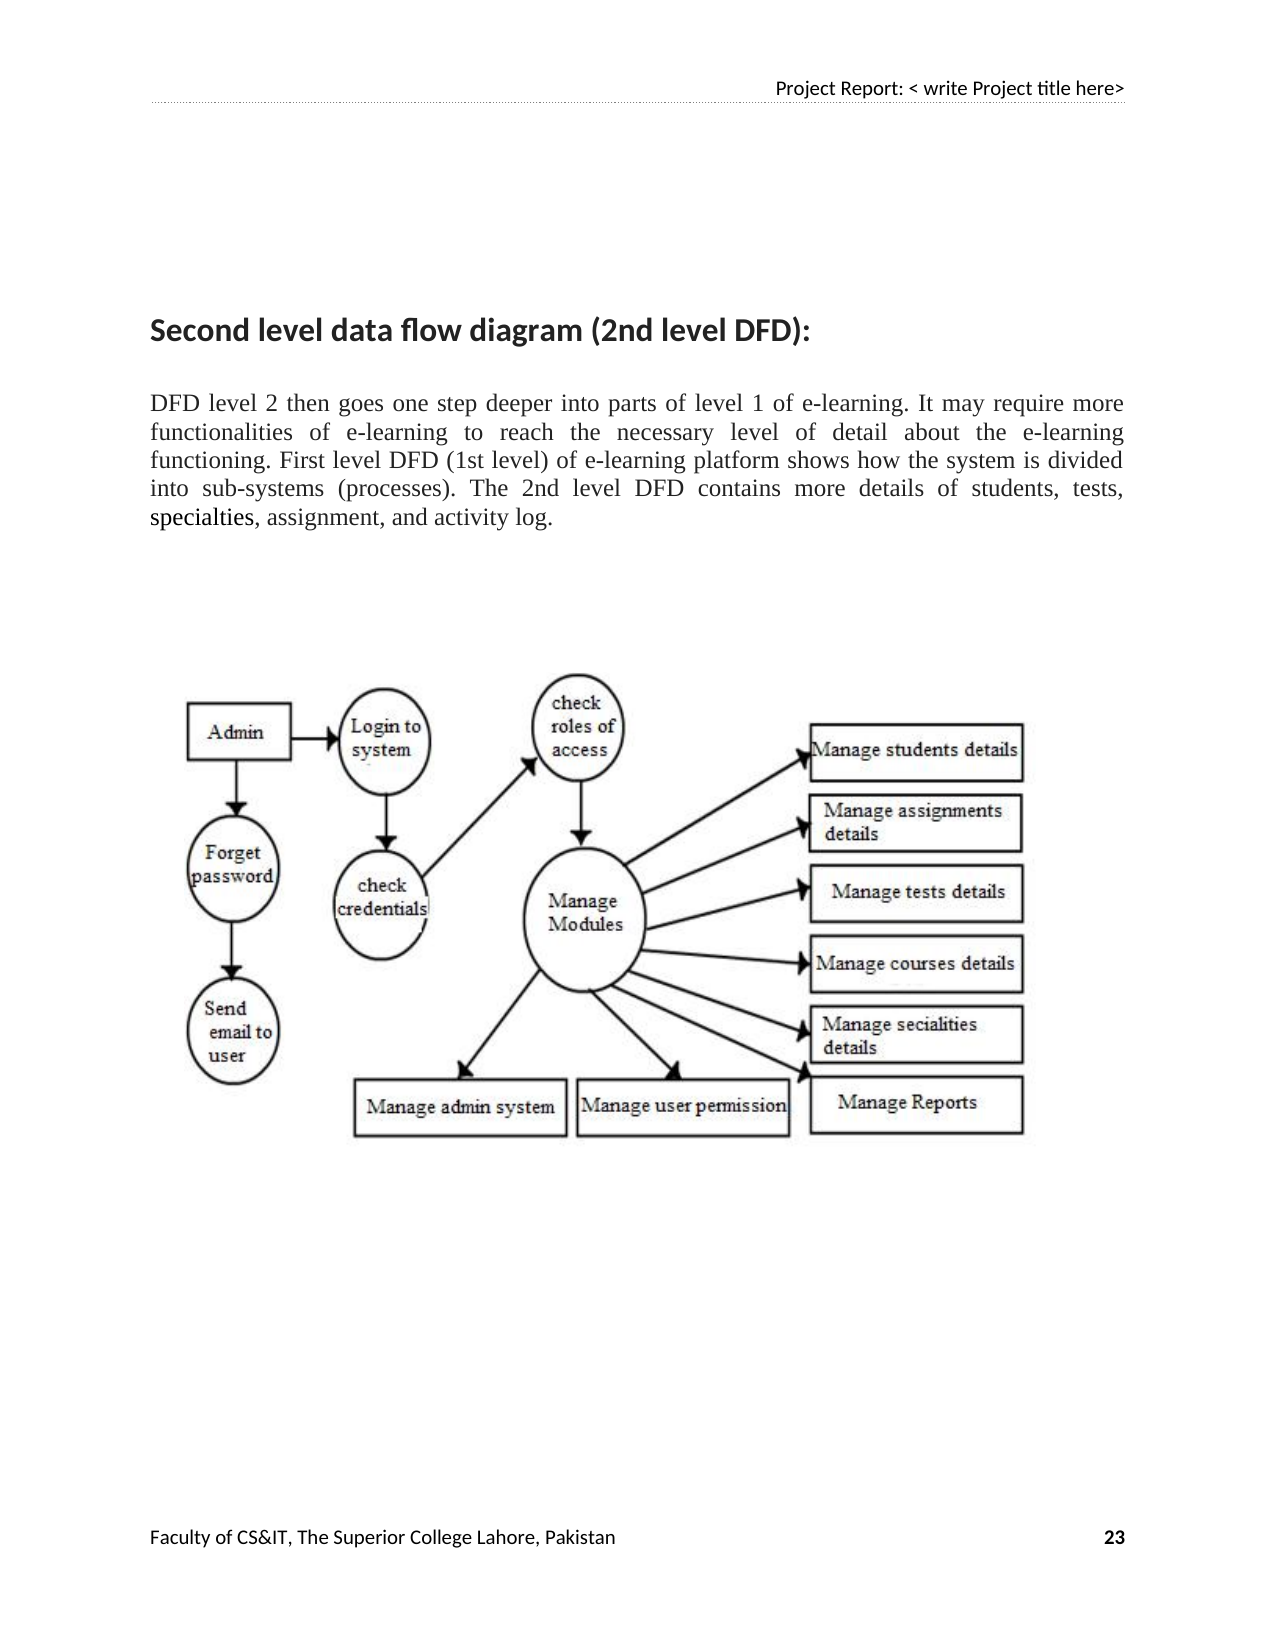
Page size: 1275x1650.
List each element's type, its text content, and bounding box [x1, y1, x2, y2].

picture [184, 672, 1061, 1151]
text Second level data flow diagram (2nd level DFD): [150, 309, 1125, 349]
text DFD level 2 then goes one step deeper into parts of level 1 of e-learning. It may require more functionalities of e-learning to reach the necessary level of detail about the e-learning functioning. First level DFD (1st level) of e-learning platform shows how the system is divided into sub-systems (processes). The 2nd level DFD contains more details of students, tests, specialties, assignment, and activity log. [150, 389, 1125, 530]
